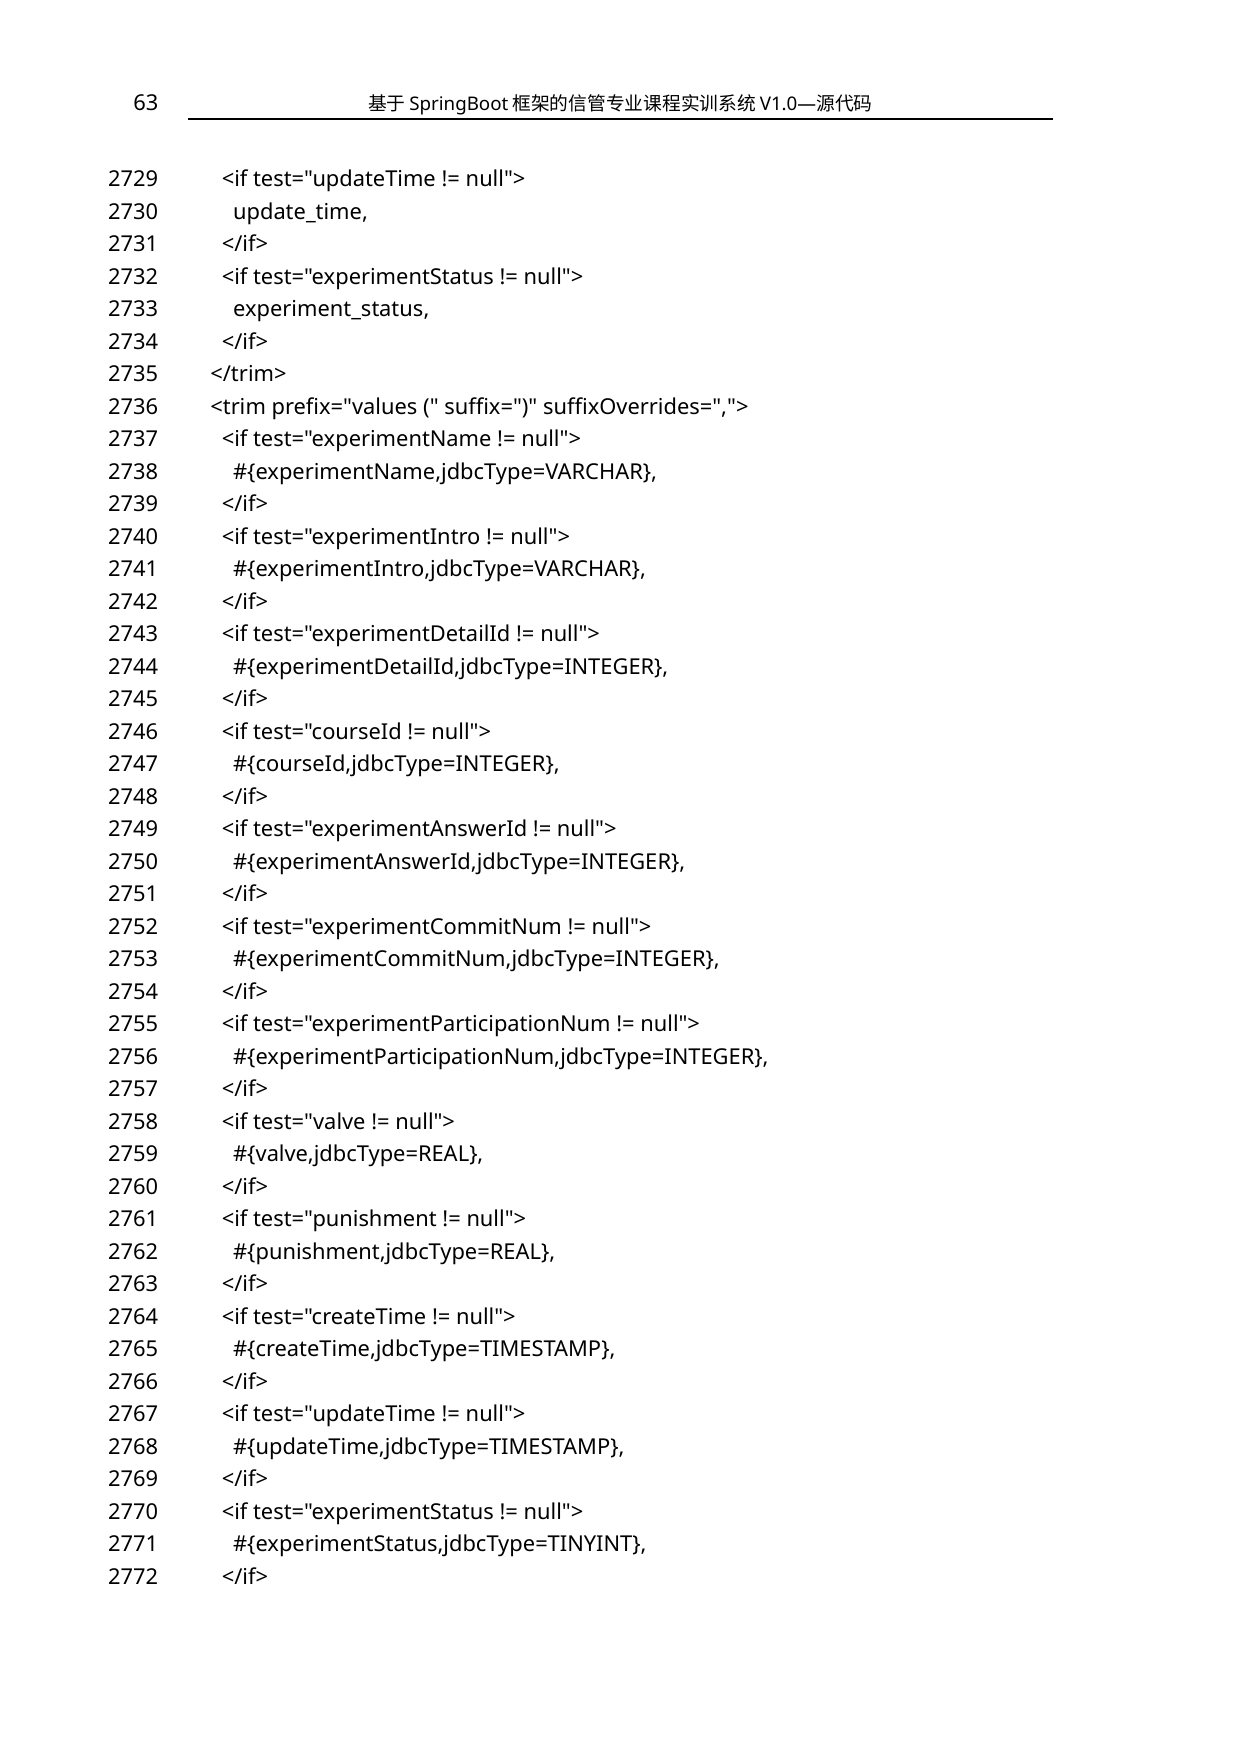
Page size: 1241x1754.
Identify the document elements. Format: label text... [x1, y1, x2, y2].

text </if> [187, 227, 1053, 259]
text #{punishment,jdbcType=REAL}, [187, 1234, 1053, 1267]
text </if> [187, 1267, 1053, 1299]
text </if> [187, 324, 1053, 357]
text <if test="experimentStatus != null"> [187, 259, 1053, 292]
text #{experimentCommitNum,jdbcType=INTEGER}, [187, 942, 1053, 974]
text #{experimentIntro,jdbcType=VARCHAR}, [187, 552, 1053, 584]
text <if test="updateTime != null"> [187, 1397, 1053, 1429]
text experiment_status, [187, 292, 1053, 324]
text <if test="experimentAnswerId != null"> [187, 812, 1053, 844]
text <if test="experimentIntro != null"> [187, 519, 1053, 552]
text #{experimentParticipationNum,jdbcType=INTEGER}, [187, 1039, 1053, 1072]
text <if test="experimentParticipationNum != null"> [187, 1007, 1053, 1039]
text </if> [187, 1169, 1053, 1202]
text </if> [187, 1559, 1053, 1592]
text <if test="valve != null"> [187, 1104, 1053, 1137]
text <if test="punishment != null"> [187, 1202, 1053, 1234]
text #{experimentStatus,jdbcType=TINYINT}, [187, 1527, 1053, 1559]
text </if> [187, 877, 1053, 909]
text <if test="experimentName != null"> [187, 422, 1053, 454]
text #{experimentDetailId,jdbcType=INTEGER}, [187, 649, 1053, 682]
text update_time, [187, 194, 1053, 227]
text </if> [187, 487, 1053, 519]
text </if> [187, 974, 1053, 1007]
text <if test="experimentDetailId != null"> [187, 617, 1053, 649]
text </trim> [187, 357, 1053, 389]
text #{experimentName,jdbcType=VARCHAR}, [187, 454, 1053, 487]
text <if test="courseId != null"> [187, 714, 1053, 747]
text #{experimentAnswerId,jdbcType=INTEGER}, [187, 844, 1053, 877]
text </if> [187, 1072, 1053, 1104]
text </if> [187, 682, 1053, 714]
text </if> [187, 1462, 1053, 1494]
text <trim prefix="values (" suffix=")" suffixOverrides=","> [187, 389, 1053, 422]
text <if test="experimentStatus != null"> [187, 1494, 1053, 1527]
text </if> [187, 779, 1053, 812]
text #{valve,jdbcType=REAL}, [187, 1137, 1053, 1169]
text <if test="experimentCommitNum != null"> [187, 909, 1053, 942]
text </if> [187, 584, 1053, 617]
text #{createTime,jdbcType=TIMESTAMP}, [187, 1332, 1053, 1364]
text </if> [187, 1364, 1053, 1397]
text <if test="updateTime != null"> [187, 162, 1053, 194]
text #{courseId,jdbcType=INTEGER}, [187, 747, 1053, 779]
text <if test="createTime != null"> [187, 1299, 1053, 1332]
text #{updateTime,jdbcType=TIMESTAMP}, [187, 1429, 1053, 1462]
